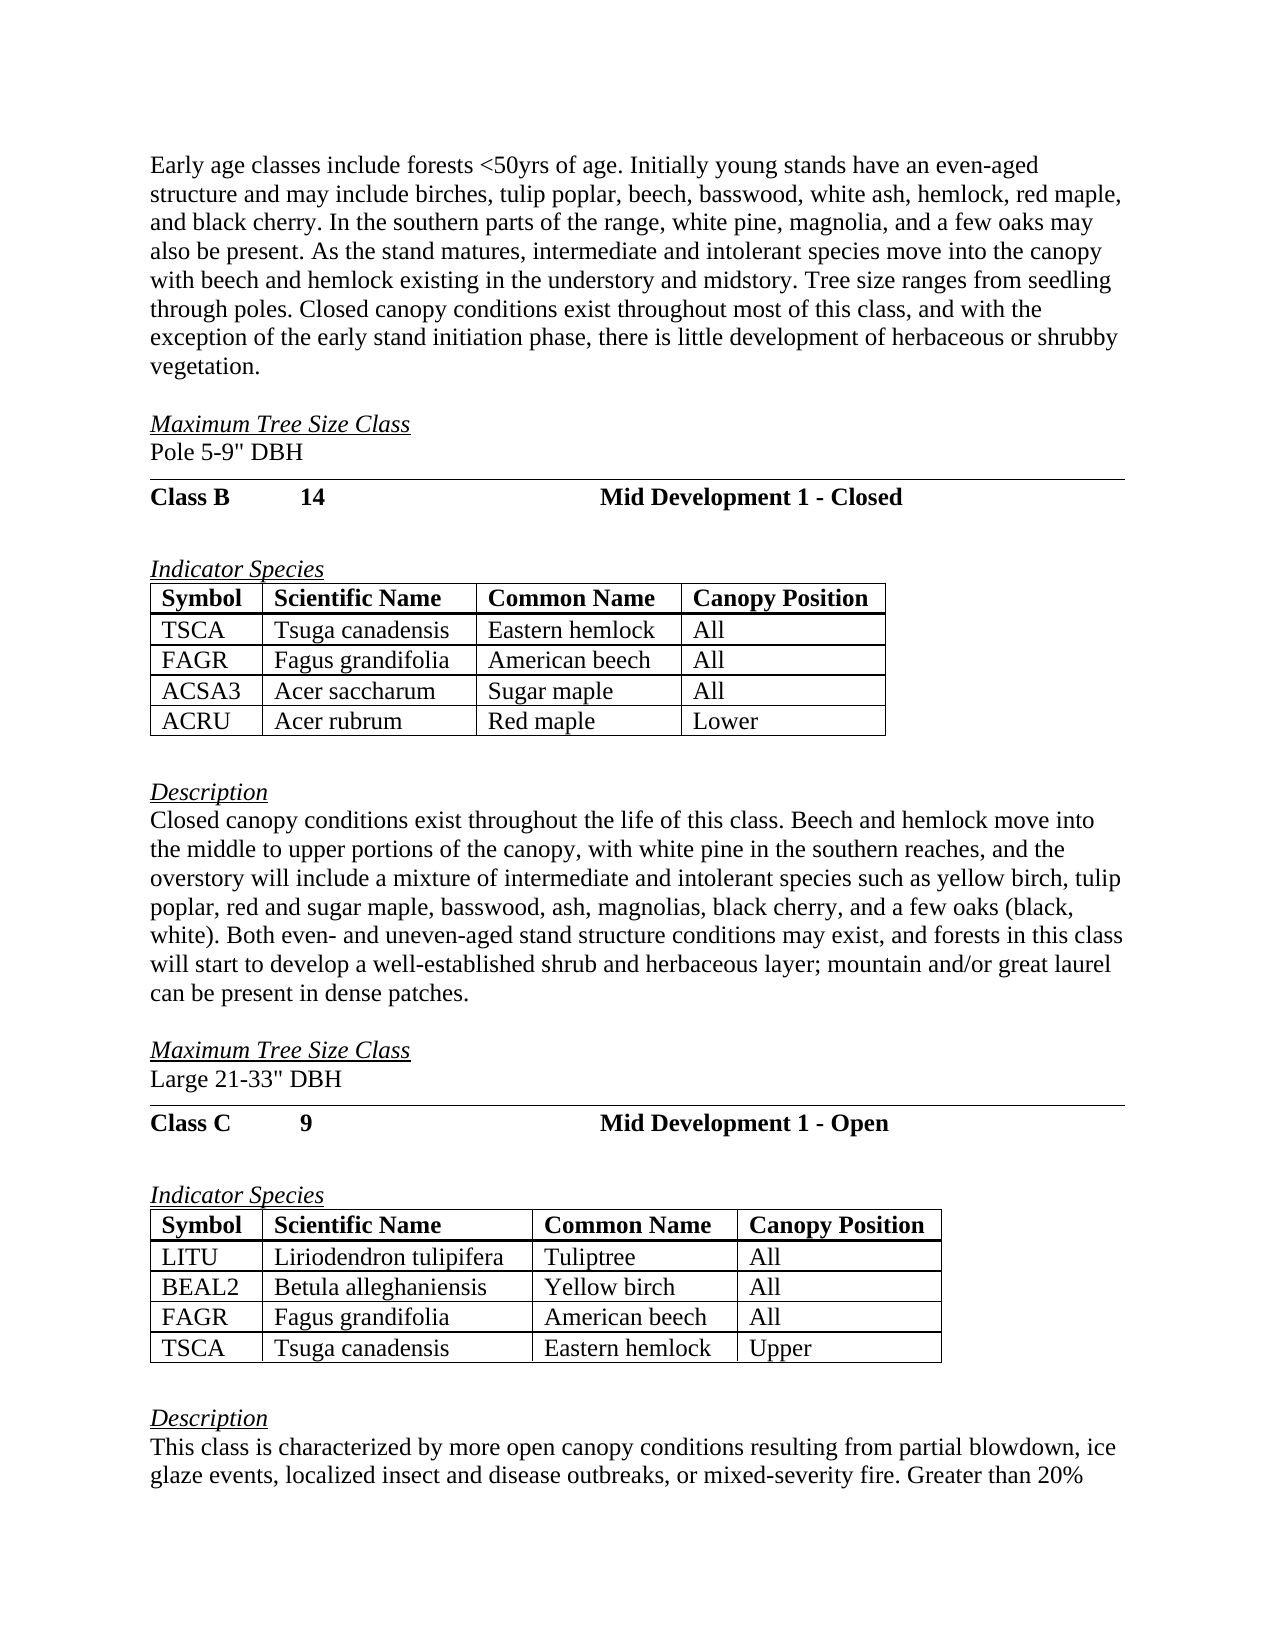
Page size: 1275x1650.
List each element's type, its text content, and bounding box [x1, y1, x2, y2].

text Class C 9 Mid Development 1 - Open [150, 1106, 1125, 1137]
table_cell All [682, 676, 885, 704]
table_cell FAGR [151, 1302, 262, 1331]
table_cell FAGR [151, 646, 262, 674]
table_cell Red maple [477, 706, 681, 735]
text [150, 1432, 1125, 1489]
table_cell TSCA [151, 615, 262, 644]
table_cell All [738, 1302, 941, 1331]
table_header Symbol [151, 584, 262, 612]
table_cell LITU [151, 1242, 262, 1270]
text Maximum Tree Size ClassPole 5-9" DBH [150, 409, 1125, 466]
table_cell Upper [738, 1333, 941, 1361]
table_cell Acer saccharum [263, 676, 476, 704]
table_cell All [738, 1242, 941, 1270]
table_cell American beech [477, 646, 681, 674]
table_header Symbol [151, 1210, 262, 1238]
table_cell TSCA [151, 1333, 262, 1361]
table_cell Tuliptree [533, 1242, 737, 1270]
text Description [150, 777, 1125, 805]
table_cell Fagus grandifolia [263, 1302, 532, 1331]
table_cell All [682, 615, 885, 644]
table_cell Sugar maple [477, 676, 681, 704]
table_header Canopy Position [738, 1210, 941, 1238]
table_cell American beech [533, 1302, 737, 1331]
table_cell Yellow birch [533, 1272, 737, 1301]
table_header Canopy Position [682, 584, 885, 612]
table_cell Liriodendron tulipifera [263, 1242, 532, 1270]
table_header Scientific Name [263, 1210, 532, 1238]
table_cell Fagus grandifolia [263, 646, 476, 674]
table_header Common Name [533, 1210, 737, 1238]
text Closed canopy conditions exist throughout the life of this class. Beech and hemlock move into the middle to upper portions of the canopy, with white pine in the southern reaches, and the overstory will include a mixture of intermediate and intolerant species such as yellow birch, tulip poplar, red and sugar maple, basswood, ash, magnolias, black cherry, and a few oaks (black, white). Both even- and uneven-aged stand structure conditions may exist, and forests in this class will start to develop a well-established shrub and herbaceous layer; mountain and/or great laurel can be present in dense patches. [150, 805, 1125, 1007]
table_cell Eastern hemlock [533, 1333, 737, 1361]
text Maximum Tree Size ClassLarge 21-33" DBH [150, 1035, 1125, 1093]
table_cell Eastern hemlock [477, 615, 681, 644]
text Early age classes include forests <50yrs of age. Initially young stands have an even-aged structure and may include birches, tulip poplar, beech, basswood, white ash, hemlock, red maple, and black cherry. In the southern parts of the range, white pine, magnolia, and a few oaks may also be present. As the stand matures, intermediate and intolerant species move into the canopy with beech and hemlock existing in the understory and midstory. Tree size ranges from seedling through poles. Closed canopy conditions exist throughout most of this class, and with the exception of the early stand initiation phase, there is little development of herbaceous or shrubby vegetation. [150, 150, 1125, 380]
table_cell ACSA3 [151, 676, 262, 704]
table_header Common Name [477, 584, 681, 612]
table_cell All [738, 1272, 941, 1301]
table_cell Tsuga canadensis [263, 1333, 532, 1361]
table_cell Tsuga canadensis [263, 615, 476, 644]
text Description [150, 1403, 1125, 1432]
table_cell ACRU [151, 706, 262, 735]
table_header Scientific Name [263, 584, 476, 612]
table_cell Lower [682, 706, 885, 735]
text Class B 14 Mid Development 1 - Closed [150, 480, 1125, 511]
table_cell Acer rubrum [263, 706, 476, 735]
table_cell All [682, 646, 885, 674]
table_cell Betula alleghaniensis [263, 1272, 532, 1301]
text Indicator Species [150, 1181, 1125, 1209]
text Indicator Species [150, 554, 1125, 583]
table_cell BEAL2 [151, 1272, 262, 1301]
